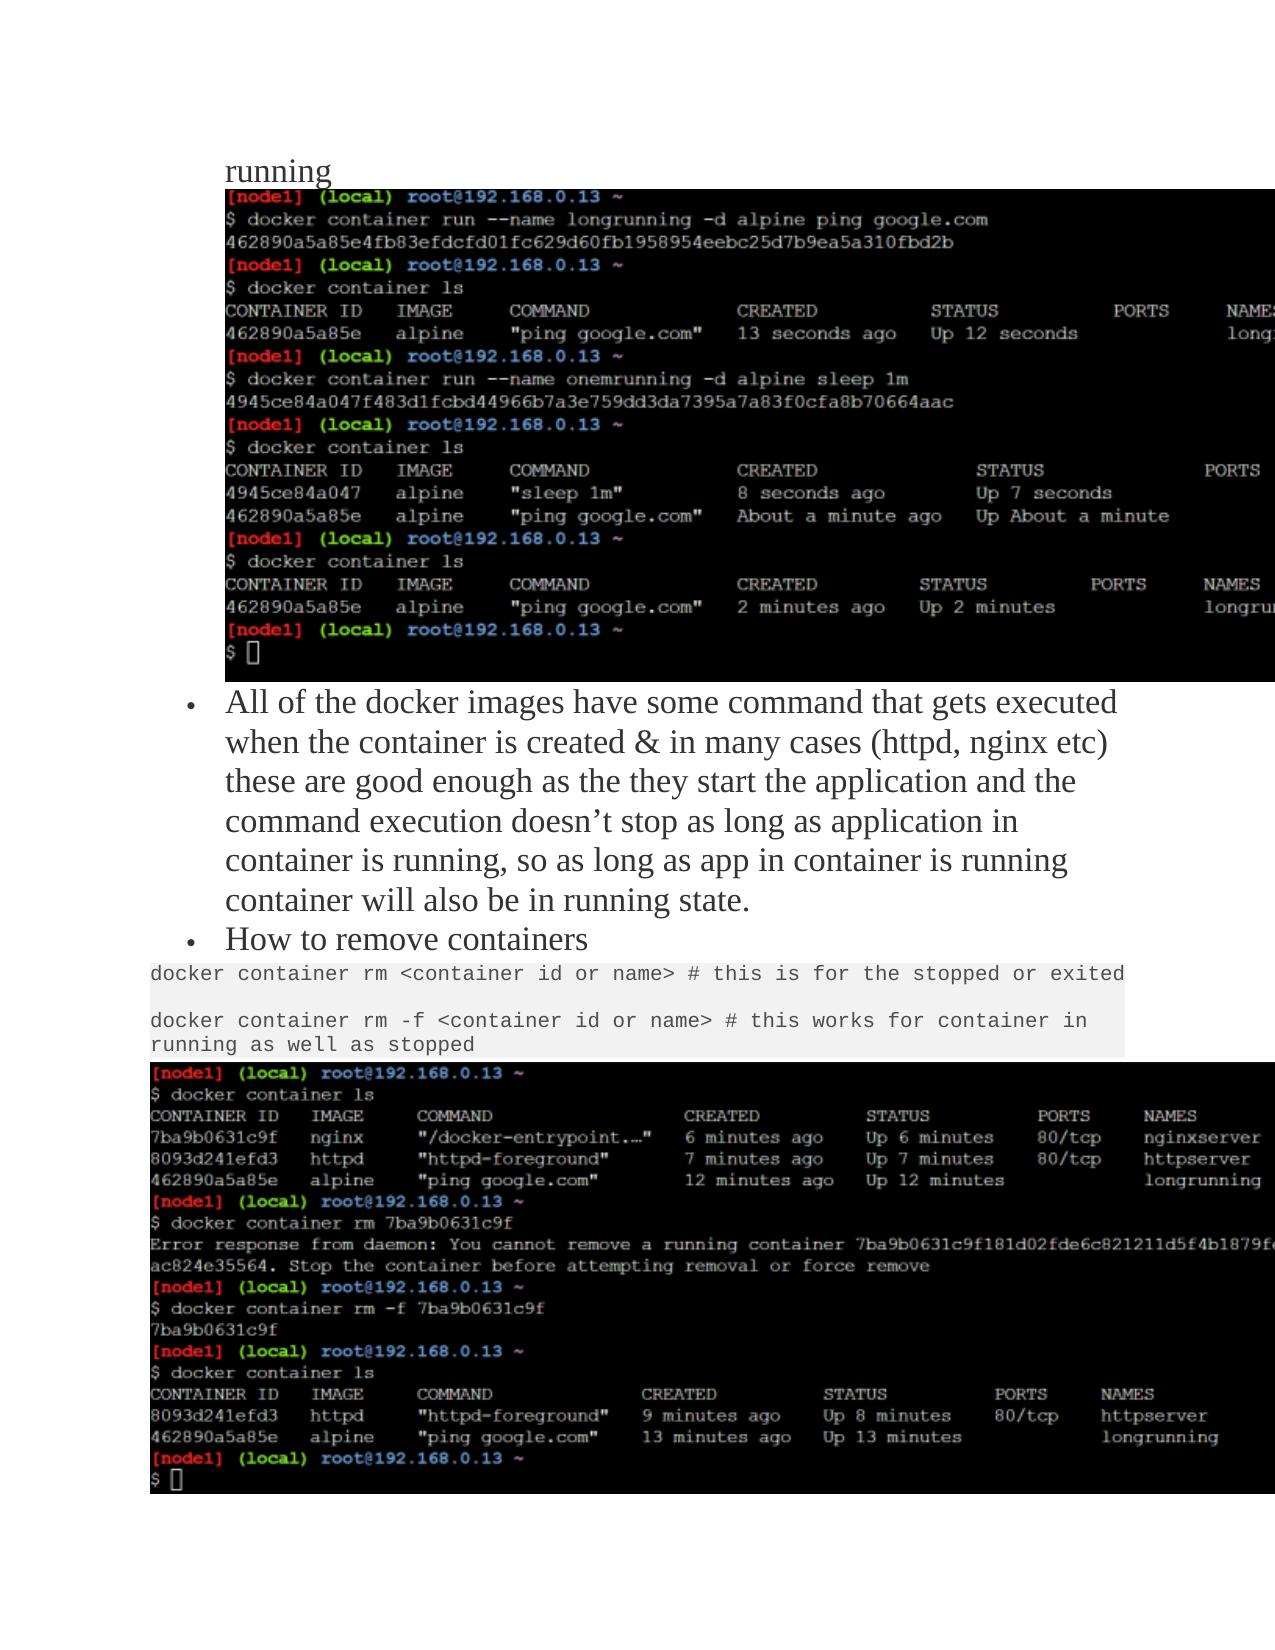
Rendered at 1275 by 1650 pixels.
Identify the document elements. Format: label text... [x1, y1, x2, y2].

list All of the docker images have some command that gets executed when the container is created & in many cases (httpd, nginx etc) these are good enough as the they start the application and the command execution doesn’t stop as long as application in container is running, so as long as app in container is running container will also be in running state. [187, 682, 1125, 918]
picture [225, 189, 1275, 682]
picture [150, 1062, 1275, 1494]
list How to remove containers [187, 918, 1125, 958]
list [187, 150, 1125, 682]
text docker container rm -f <container id or name> # this works for container in running as well as stopped [475, 1010, 1125, 1058]
